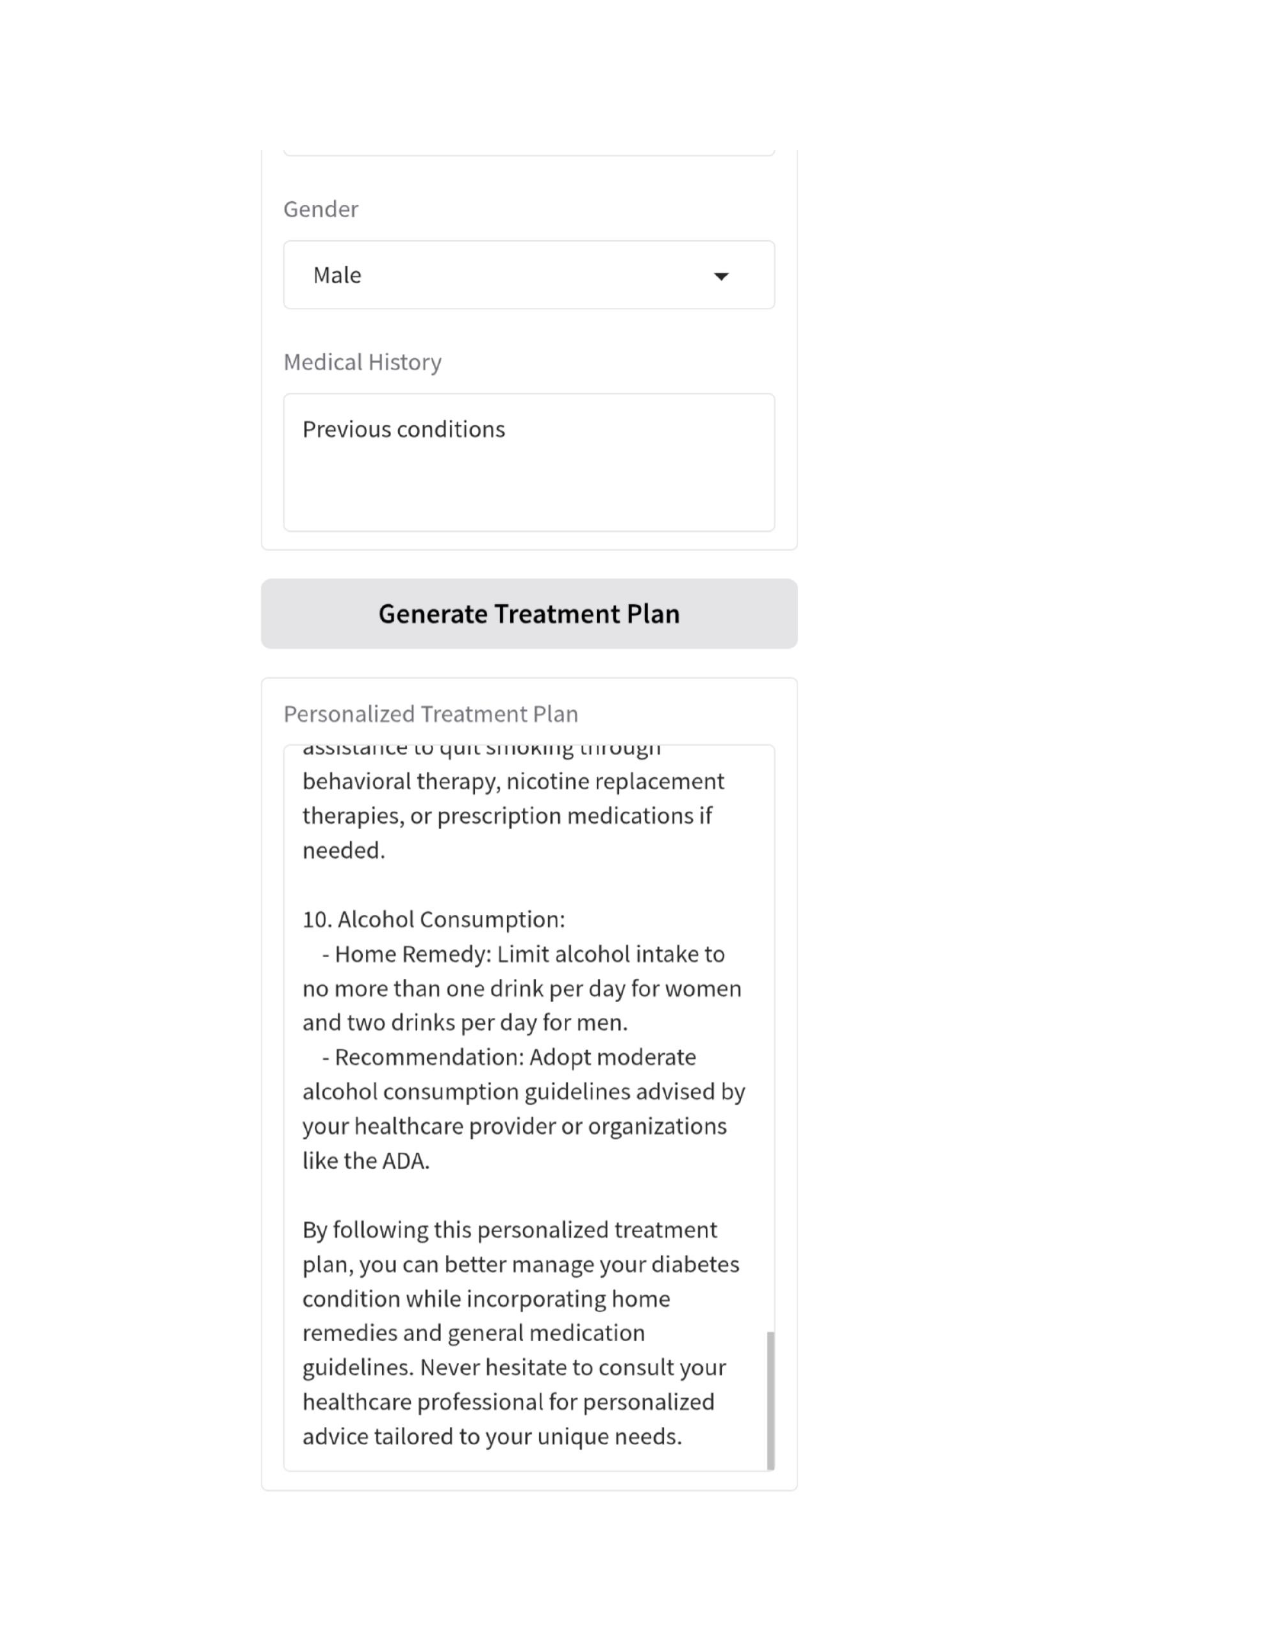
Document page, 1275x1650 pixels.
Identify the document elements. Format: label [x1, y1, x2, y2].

picture [183, 150, 864, 1500]
